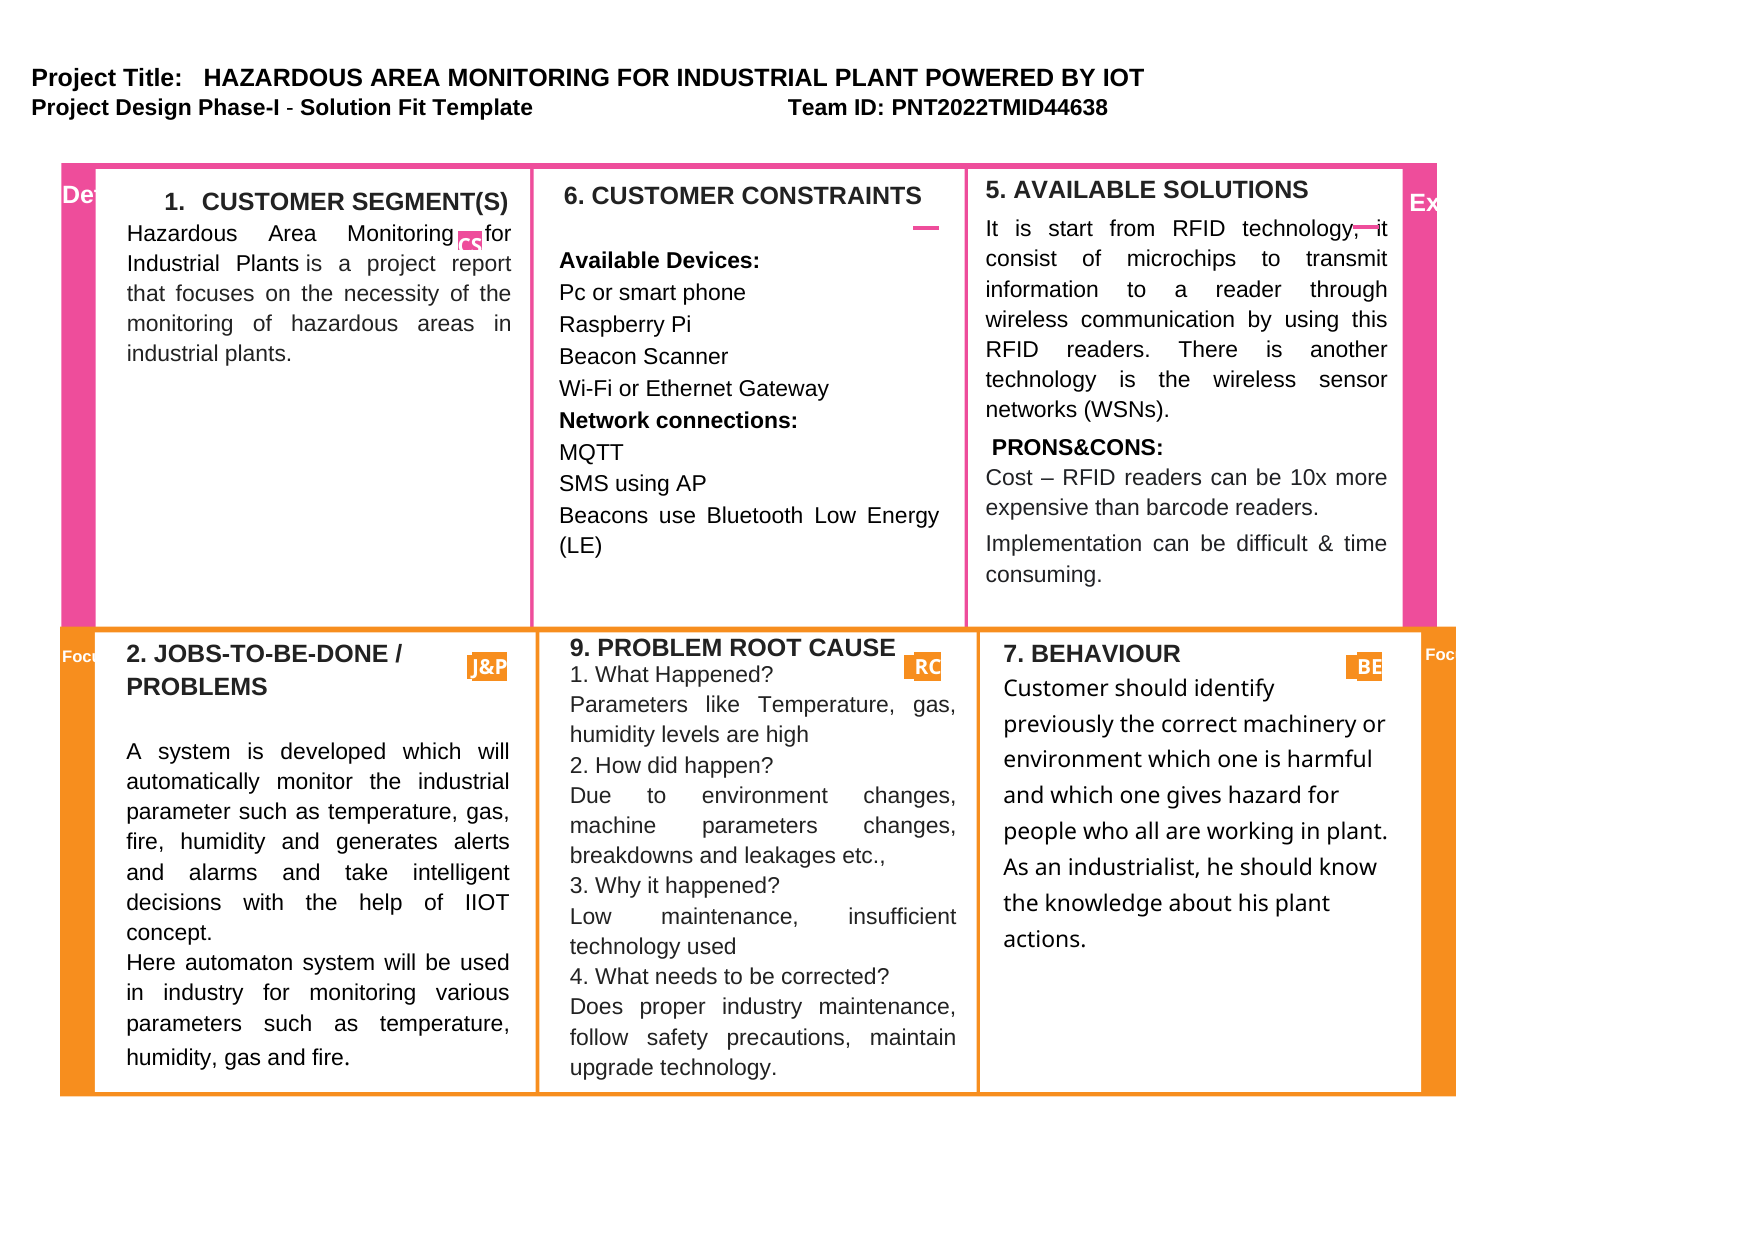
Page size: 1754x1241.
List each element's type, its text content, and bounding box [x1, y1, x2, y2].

text Project Title: HAZARDOUS AREA MONITORING FOR INDUSTRIAL PLANT POWERED BY IOT Project Design Phase-I - Solution Fit Template Team ID: PNT2022TMID44638 [31, 62, 1721, 122]
